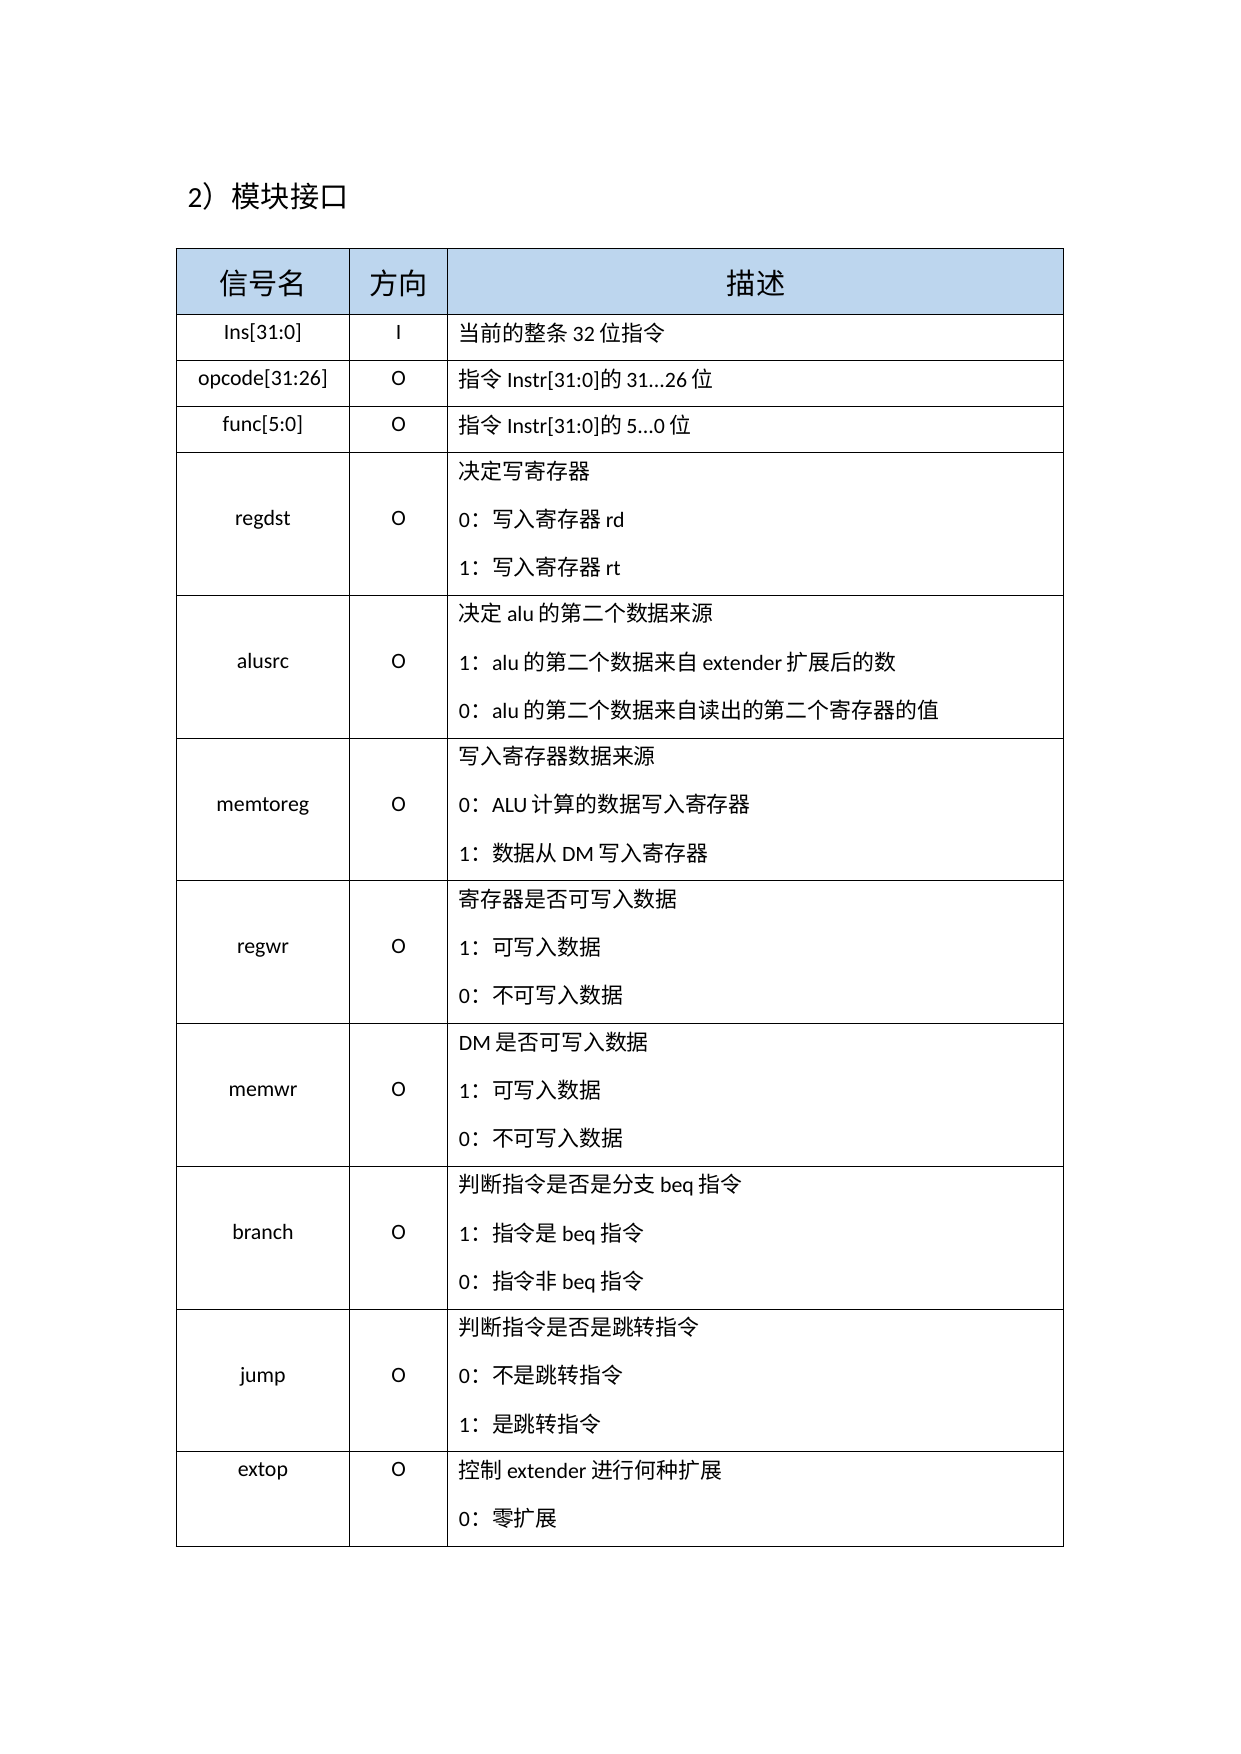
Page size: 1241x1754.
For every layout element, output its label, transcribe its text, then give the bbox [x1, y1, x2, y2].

table_cell memwr [177, 1024, 349, 1166]
table_cell O [350, 453, 447, 595]
table_cell 寄存器是否可写入数据 1：可写入数据 0：不可写入数据 [448, 881, 1063, 1023]
list 模块接口 [187, 162, 1053, 227]
table_cell O [350, 1167, 447, 1308]
table_cell func[5:0] [177, 407, 349, 452]
table_header 描述 [448, 249, 1063, 314]
table_cell O [350, 1452, 447, 1546]
table_header 方向 [350, 249, 447, 314]
table_cell O [350, 739, 447, 880]
table_cell O [350, 1310, 447, 1451]
table_cell O [350, 881, 447, 1023]
table_cell extop [177, 1452, 349, 1546]
table_cell regwr [177, 881, 349, 1023]
table_cell memtoreg [177, 739, 349, 880]
table_cell 判断指令是否是跳转指令 0：不是跳转指令 1：是跳转指令 [448, 1310, 1063, 1451]
table_cell I [350, 315, 447, 360]
table_cell jump [177, 1310, 349, 1451]
table_header 信号名 [177, 249, 349, 314]
table_cell O [350, 407, 447, 452]
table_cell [448, 1452, 1063, 1546]
table_cell 判断指令是否是分支beq指令 1：指令是beq指令 0：指令非beq指令 [448, 1167, 1063, 1308]
table_cell alusrc [177, 596, 349, 738]
table_cell branch [177, 1167, 349, 1308]
table_cell 指令Instr[31:0]的5...0位 [448, 407, 1063, 452]
table_cell regdst [177, 453, 349, 595]
table_cell opcode[31:26] [177, 361, 349, 406]
table_cell O [350, 1024, 447, 1166]
table_cell O [350, 361, 447, 406]
table_cell 指令Instr[31:0]的31...26位 [448, 361, 1063, 406]
table_cell DM是否可写入数据 1：可写入数据 0：不可写入数据 [448, 1024, 1063, 1166]
table_cell 决定写寄存器 0：写入寄存器rd 1：写入寄存器rt [448, 453, 1063, 595]
table_cell O [350, 596, 447, 738]
table_cell 决定alu的第二个数据来源 1：alu的第二个数据来自extender扩展后的数 0：alu的第二个数据来自读出的第二个寄存器的值 [448, 596, 1063, 738]
table_cell 当前的整条32位指令 [448, 315, 1063, 360]
table_cell Ins[31:0] [177, 315, 349, 360]
table_cell 写入寄存器数据来源 0：ALU计算的数据写入寄存器 1：数据从DM写入寄存器 [448, 739, 1063, 880]
